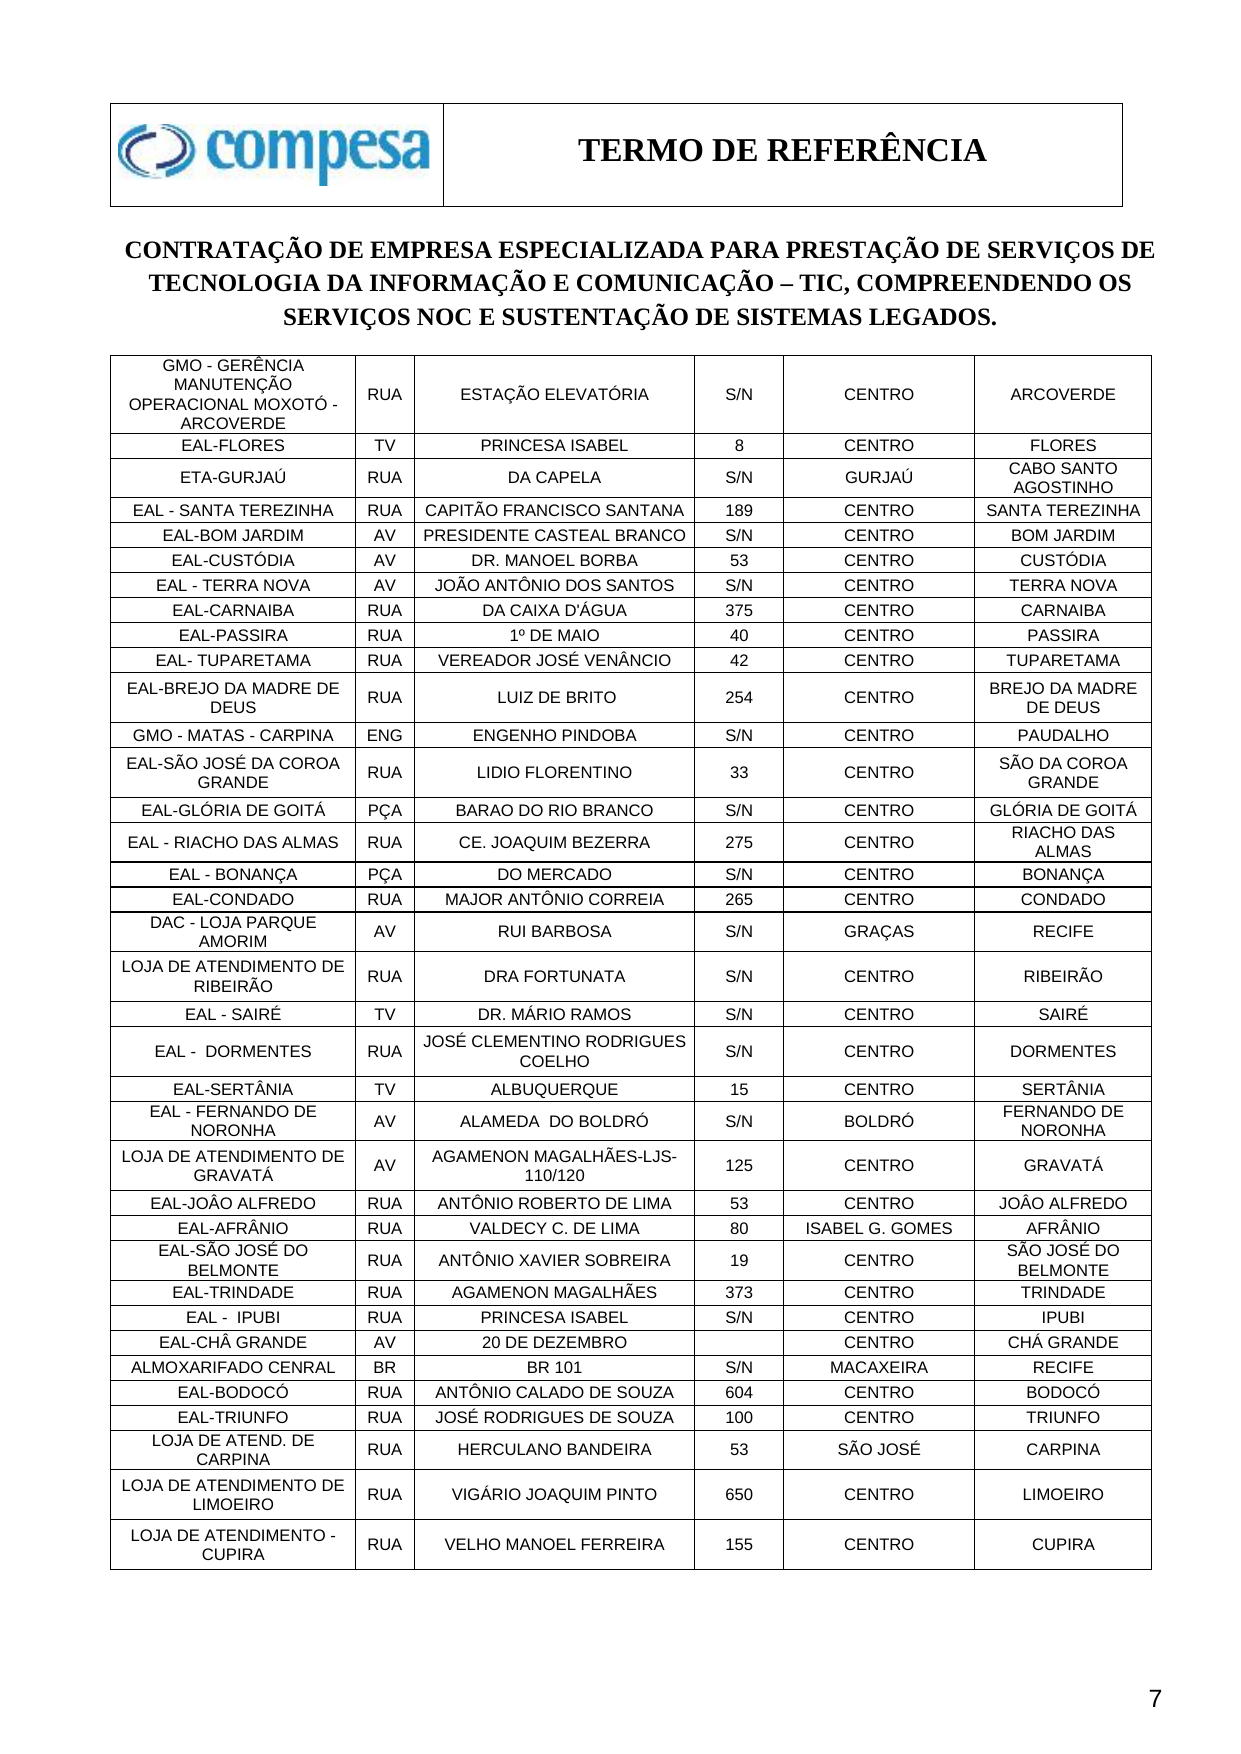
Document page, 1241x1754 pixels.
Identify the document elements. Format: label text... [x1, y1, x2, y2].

table_cell EAL-CARNAIBA [111, 598, 355, 622]
table_cell TERRA NOVA [975, 573, 1151, 597]
table_cell HERCULANO BANDEIRA [415, 1431, 694, 1469]
table_cell GRAVATÁ [975, 1141, 1151, 1190]
table_cell LIDIO FLORENTINO [415, 748, 694, 797]
picture [118, 124, 430, 186]
table_cell AV [356, 548, 414, 572]
table_cell SERTÂNIA [975, 1077, 1151, 1101]
table_cell RUA [356, 1027, 414, 1076]
table_cell CENTRO [784, 548, 974, 572]
table_cell PRESIDENTE CASTEAL BRANCO [415, 523, 694, 547]
table_cell EAL- TUPARETAMA [111, 648, 355, 672]
table_cell EAL-CHÂ GRANDE [111, 1331, 355, 1354]
table_cell ENG [356, 723, 414, 747]
table_cell CENTRO [784, 1077, 974, 1101]
table_cell 53 [695, 548, 783, 572]
table_cell PÇA [356, 798, 414, 822]
table_cell EAL - SANTA TEREZINHA [111, 498, 355, 522]
table_cell GRAÇAS [784, 913, 974, 951]
table_cell LOJA DE ATENDIMENTO DE LIMOEIRO [111, 1470, 355, 1519]
table_cell SÃO JOSÉ [784, 1431, 974, 1469]
table_cell EAL - RIACHO DAS ALMAS [111, 823, 355, 861]
table_cell 275 [695, 823, 783, 861]
table_cell CENTRO [784, 1141, 974, 1190]
table_cell DA CAPELA [415, 459, 694, 497]
table_cell CENTRO [784, 723, 974, 747]
table_cell DORMENTES [975, 1027, 1151, 1076]
table_cell S/N [695, 863, 783, 886]
table_cell S/N [695, 356, 783, 433]
table_cell CUPIRA [975, 1520, 1151, 1569]
table_cell ANTÔNIO ROBERTO DE LIMA [415, 1191, 694, 1215]
table_cell VALDECY C. DE LIMA [415, 1216, 694, 1240]
table_cell RUA [356, 1431, 414, 1469]
table_cell CENTRO [784, 952, 974, 1001]
table_cell ETA-GURJAÚ [111, 459, 355, 497]
table_cell ANTÔNIO XAVIER SOBREIRA [415, 1241, 694, 1279]
table_cell EAL-TRINDADE [111, 1281, 355, 1304]
table_cell DA CAIXA D'ÁGUA [415, 598, 694, 622]
table_cell CENTRO [784, 798, 974, 822]
table_cell S/N [695, 1102, 783, 1140]
table_cell 53 [695, 1191, 783, 1215]
table_cell CUSTÓDIA [975, 548, 1151, 572]
table_cell RUA [356, 673, 414, 722]
table_cell CENTRO [784, 1406, 974, 1429]
table_cell SAIRÉ [975, 1002, 1151, 1026]
table_cell AV [356, 1102, 414, 1140]
table_cell GMO - MATAS - CARPINA [111, 723, 355, 747]
table_cell BONANÇA [975, 863, 1151, 886]
table_cell BOLDRÓ [784, 1102, 974, 1140]
table_cell BREJO DA MADRE DE DEUS [975, 673, 1151, 722]
table_cell RUA [356, 1381, 414, 1404]
table_cell 189 [695, 498, 783, 522]
table_cell S/N [695, 523, 783, 547]
table_cell CE. JOAQUIM BEZERRA [415, 823, 694, 861]
table_cell CENTRO [784, 523, 974, 547]
table_cell PRINCESA ISABEL [415, 1306, 694, 1329]
table_cell CENTRO [784, 1027, 974, 1076]
table_cell 1º DE MAIO [415, 623, 694, 647]
table_cell RECIFE [975, 1356, 1151, 1379]
table_cell BARAO DO RIO BRANCO [415, 798, 694, 822]
table_cell S/N [695, 1306, 783, 1329]
table_cell LOJA DE ATENDIMENTO DE RIBEIRÃO [111, 952, 355, 1001]
table_cell RUA [356, 1241, 414, 1279]
table_cell CENTRO [784, 863, 974, 886]
table_cell FLORES [975, 434, 1151, 458]
table_cell TRIUNFO [975, 1406, 1151, 1429]
table_cell CENTRO [784, 1331, 974, 1354]
table_cell JOÃO ANTÔNIO DOS SANTOS [415, 573, 694, 597]
table_cell CENTRO [784, 623, 974, 647]
table_cell CENTRO [784, 1470, 974, 1519]
table_cell PÇA [356, 863, 414, 886]
table_cell ENGENHO PINDOBA [415, 723, 694, 747]
table_cell AV [356, 1141, 414, 1190]
table_cell S/N [695, 952, 783, 1001]
table_cell GLÓRIA DE GOITÁ [975, 798, 1151, 822]
table_cell IPUBI [975, 1306, 1151, 1329]
table_cell 373 [695, 1281, 783, 1304]
table_cell PAUDALHO [975, 723, 1151, 747]
table_cell BR 101 [415, 1356, 694, 1379]
table_cell RUA [356, 1470, 414, 1519]
table_cell VIGÁRIO JOAQUIM PINTO [415, 1470, 694, 1519]
table_cell PASSIRA [975, 623, 1151, 647]
table_cell S/N [695, 1002, 783, 1026]
table_cell CENTRO [784, 673, 974, 722]
table_cell CENTRO [784, 356, 974, 433]
table_cell TUPARETAMA [975, 648, 1151, 672]
table_cell RUA [356, 1520, 414, 1569]
table_cell 53 [695, 1431, 783, 1469]
table_cell EAL-FLORES [111, 434, 355, 458]
table_cell EAL-GLÓRIA DE GOITÁ [111, 798, 355, 822]
table_cell RUA [356, 356, 414, 433]
table_cell 42 [695, 648, 783, 672]
table_cell CENTRO [784, 1281, 974, 1304]
table_cell 100 [695, 1406, 783, 1429]
table_cell EAL-BREJO DA MADRE DE DEUS [111, 673, 355, 722]
table_cell TV [356, 1077, 414, 1101]
table_cell AV [356, 913, 414, 951]
table_cell RUA [356, 598, 414, 622]
table_cell 604 [695, 1381, 783, 1404]
table_cell RUA [356, 1406, 414, 1429]
table_cell S/N [695, 1356, 783, 1379]
table_cell JOSÉ RODRIGUES DE SOUZA [415, 1406, 694, 1429]
table_cell EAL - FERNANDO DE NORONHA [111, 1102, 355, 1140]
table_cell 155 [695, 1520, 783, 1569]
table_cell EAL-SERTÂNIA [111, 1077, 355, 1101]
table_cell GMO - GERÊNCIA MANUTENÇÃO OPERACIONAL MOXOTÓ - ARCOVERDE [111, 356, 355, 433]
table_cell AGAMENON MAGALHÃES [415, 1281, 694, 1304]
table_cell ESTAÇÃO ELEVATÓRIA [415, 356, 694, 433]
table_cell GURJAÚ [784, 459, 974, 497]
table_cell CAPITÃO FRANCISCO SANTANA [415, 498, 694, 522]
table_cell EAL-AFRÂNIO [111, 1216, 355, 1240]
table_cell TV [356, 1002, 414, 1026]
table_cell CENTRO [784, 598, 974, 622]
table_cell EAL-CONDADO [111, 888, 355, 911]
table_cell VEREADOR JOSÉ VENÂNCIO [415, 648, 694, 672]
table_cell DAC - LOJA PARQUE AMORIM [111, 913, 355, 951]
table_cell S/N [695, 573, 783, 597]
table_cell TRINDADE [975, 1281, 1151, 1304]
table_cell CENTRO [784, 888, 974, 911]
table_cell CONDADO [975, 888, 1151, 911]
table_cell ALAMEDA DO BOLDRÓ [415, 1102, 694, 1140]
table_cell 40 [695, 623, 783, 647]
table_cell RUA [356, 1191, 414, 1215]
table_cell S/N [695, 1027, 783, 1076]
table_cell CENTRO [784, 1306, 974, 1329]
table_cell CENTRO [784, 1002, 974, 1026]
table_cell RUA [356, 823, 414, 861]
table_cell RIBEIRÃO [975, 952, 1151, 1001]
table_cell CENTRO [784, 1520, 974, 1569]
table_cell EAL-JOÂO ALFREDO [111, 1191, 355, 1215]
table_cell ANTÔNIO CALADO DE SOUZA [415, 1381, 694, 1404]
table_cell CARPINA [975, 1431, 1151, 1469]
table_cell CENTRO [784, 648, 974, 672]
table_cell S/N [695, 798, 783, 822]
table_cell DR. MÁRIO RAMOS [415, 1002, 694, 1026]
table_cell AGAMENON MAGALHÃES-LJS-110/120 [415, 1141, 694, 1190]
table_cell RUA [356, 1281, 414, 1304]
table_cell RUI BARBOSA [415, 913, 694, 951]
table_cell CENTRO [784, 434, 974, 458]
table_cell RECIFE [975, 913, 1151, 951]
table_cell CENTRO [784, 1191, 974, 1215]
table_cell RIACHO DAS ALMAS [975, 823, 1151, 861]
table_cell CABO SANTO AGOSTINHO [975, 459, 1151, 497]
table_cell DR. MANOEL BORBA [415, 548, 694, 572]
table_cell 80 [695, 1216, 783, 1240]
table_cell JOÂO ALFREDO [975, 1191, 1151, 1215]
table_cell RUA [356, 648, 414, 672]
table_cell 650 [695, 1470, 783, 1519]
table_cell LOJA DE ATENDIMENTO DE GRAVATÁ [111, 1141, 355, 1190]
table_cell S/N [695, 723, 783, 747]
table_cell RUA [356, 888, 414, 911]
table_cell BOM JARDIM [975, 523, 1151, 547]
table_cell SÃO DA COROA GRANDE [975, 748, 1151, 797]
table_cell RUA [356, 1216, 414, 1240]
table_cell RUA [356, 498, 414, 522]
table_cell EAL-PASSIRA [111, 623, 355, 647]
table_cell LOJA DE ATENDIMENTO - CUPIRA [111, 1520, 355, 1569]
table_cell MAJOR ANTÔNIO CORREIA [415, 888, 694, 911]
table_cell 15 [695, 1077, 783, 1101]
table_cell 125 [695, 1141, 783, 1190]
table_cell 19 [695, 1241, 783, 1279]
table_cell SÃO JOSÉ DO BELMONTE [975, 1241, 1151, 1279]
table_cell 8 [695, 434, 783, 458]
table_cell CENTRO [784, 498, 974, 522]
table_cell RUA [356, 459, 414, 497]
table_cell VELHO MANOEL FERREIRA [415, 1520, 694, 1569]
table_cell S/N [695, 913, 783, 951]
table_cell EAL - DORMENTES [111, 1027, 355, 1076]
table_cell AV [356, 573, 414, 597]
table_cell PRINCESA ISABEL [415, 434, 694, 458]
table_cell TV [356, 434, 414, 458]
table_cell CARNAIBA [975, 598, 1151, 622]
table_cell 254 [695, 673, 783, 722]
table_cell [695, 1331, 783, 1354]
table_cell EAL-BODOCÓ [111, 1381, 355, 1404]
table_cell EAL-TRIUNFO [111, 1406, 355, 1429]
table_cell DRA FORTUNATA [415, 952, 694, 1001]
table_cell SANTA TEREZINHA [975, 498, 1151, 522]
table_cell JOSÉ CLEMENTINO RODRIGUES COELHO [415, 1027, 694, 1076]
table_cell 265 [695, 888, 783, 911]
table_cell CENTRO [784, 823, 974, 861]
table_cell AV [356, 523, 414, 547]
table_cell RUA [356, 952, 414, 1001]
table_cell AV [356, 1331, 414, 1354]
table_cell EAL-SÃO JOSÉ DA COROA GRANDE [111, 748, 355, 797]
table_cell AFRÂNIO [975, 1216, 1151, 1240]
table_cell LIMOEIRO [975, 1470, 1151, 1519]
table_cell RUA [356, 748, 414, 797]
table_cell EAL-SÃO JOSÉ DO BELMONTE [111, 1241, 355, 1279]
table_cell ARCOVERDE [975, 356, 1151, 433]
table_cell 20 DE DEZEMBRO [415, 1331, 694, 1354]
table_cell DO MERCADO [415, 863, 694, 886]
table_cell EAL - TERRA NOVA [111, 573, 355, 597]
table_cell EAL-BOM JARDIM [111, 523, 355, 547]
table_cell ALBUQUERQUE [415, 1077, 694, 1101]
table_cell CENTRO [784, 573, 974, 597]
table_cell EAL - IPUBI [111, 1306, 355, 1329]
table_cell LUIZ DE BRITO [415, 673, 694, 722]
table_cell CENTRO [784, 1241, 974, 1279]
table_cell BODOCÓ [975, 1381, 1151, 1404]
table_cell EAL - SAIRÉ [111, 1002, 355, 1026]
table_cell FERNANDO DE NORONHA [975, 1102, 1151, 1140]
table_cell 33 [695, 748, 783, 797]
table_cell LOJA DE ATEND. DE CARPINA [111, 1431, 355, 1469]
table_cell MACAXEIRA [784, 1356, 974, 1379]
table_cell S/N [695, 459, 783, 497]
table_cell ALMOXARIFADO CENRAL [111, 1356, 355, 1379]
table_cell EAL - BONANÇA [111, 863, 355, 886]
table_cell CHÁ GRANDE [975, 1331, 1151, 1354]
table_cell CENTRO [784, 748, 974, 797]
table_cell ISABEL G. GOMES [784, 1216, 974, 1240]
table_cell CENTRO [784, 1381, 974, 1404]
table_cell RUA [356, 623, 414, 647]
table_cell RUA [356, 1306, 414, 1329]
table_cell 375 [695, 598, 783, 622]
table_cell EAL-CUSTÓDIA [111, 548, 355, 572]
table_cell BR [356, 1356, 414, 1379]
